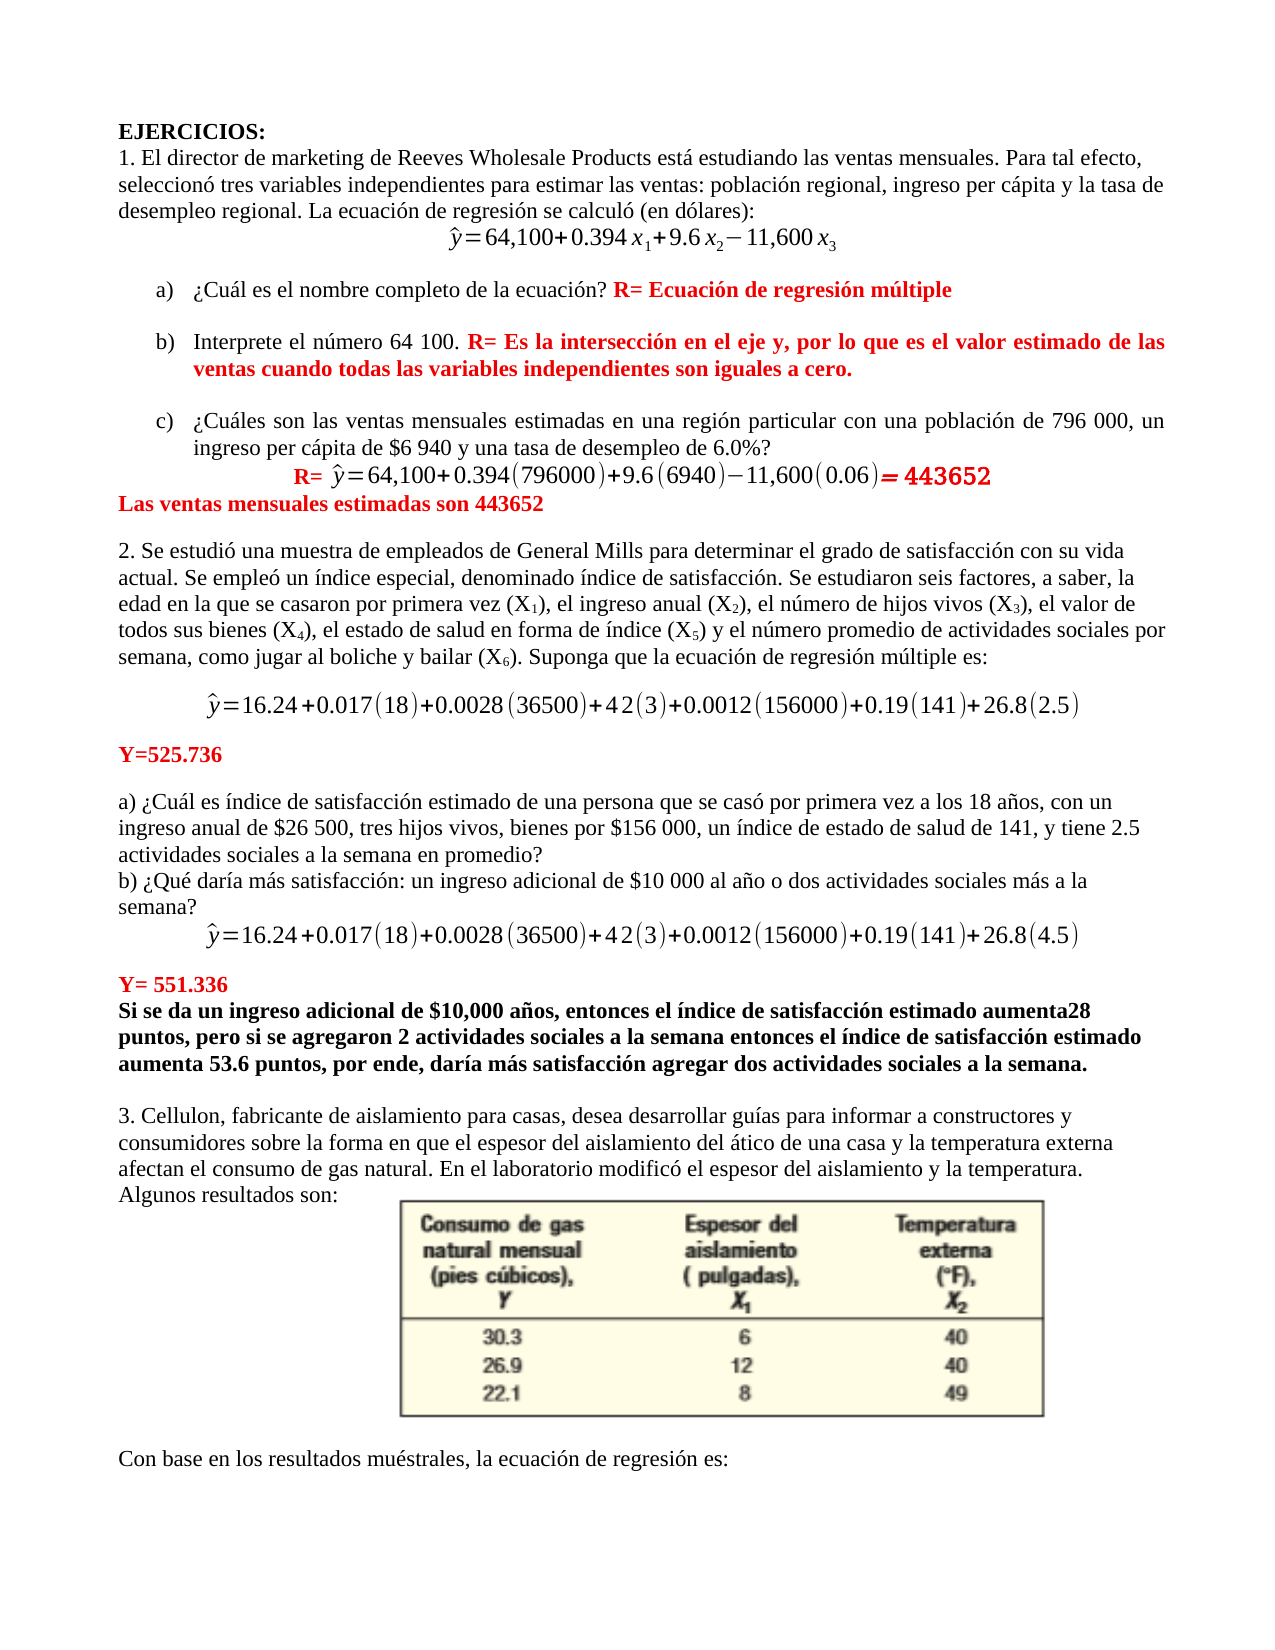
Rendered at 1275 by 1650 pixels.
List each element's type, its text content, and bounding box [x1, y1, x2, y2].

list ¿Cuál es el nombre completo de la ecuación? R= Ecuación de regresión múltiple [156, 276, 1167, 302]
text b) ¿Qué daría más satisfacción: un ingreso adicional de $10 000 al año o dos actividades sociales más a la semana? [118, 867, 1167, 920]
text 3. Cellulon, fabricante de aislamiento para casas, desea desarrollar guías para informar a constructores y consumidores sobre la forma en que el espesor del aislamiento del ático de una casa y la temperatura externa afectan el consumo de gas natural. En el laboratorio modificó el espesor del aislamiento y la temperatura. Algunos resultados son: [118, 1102, 1167, 1208]
list Interprete el número 64 100. R= Es la intersección en el eje y, por lo que es el valor estimado de las ventas cuando todas las variables independientes son iguales a cero. [156, 328, 1167, 381]
list ¿Cuáles son las ventas mensuales estimadas en una región particular con una población de 796 000, un ingreso per cápita de $6 940 y una tasa de desempleo de 6.0%? [156, 407, 1167, 460]
text Si se da un ingreso adicional de $10,000 años, entonces el índice de satisfacción estimado aumenta28 puntos, pero si se agregaron 2 actividades sociales a la semana entonces el índice de satisfacción estimado aumenta 53.6 puntos, por ende, daría más satisfacción agregar dos actividades sociales a la semana. [118, 997, 1167, 1076]
text Las ventas mensuales estimadas son 443652 [118, 490, 1167, 517]
text 1. El director de marketing de Reeves Wholesale Products está estudiando las ventas mensuales. Para tal efecto, seleccionó tres variables independientes para estimar las ventas: población regional, ingreso per cápita y la tasa de desempleo regional. La ecuación de regresión se calculó (en dólares): [118, 144, 1167, 223]
text a) ¿Cuál es índice de satisfacción estimado de una persona que se casó por primera vez a los 18 años, con un ingreso anual de $26 500, tres hijos vivos, bienes por $156 000, un índice de estado de salud de 141, y tiene 2.5 actividades sociales a la semana en promedio? [118, 788, 1167, 867]
text Con base en los resultados muéstrales, la ecuación de regresión es: [118, 1445, 1167, 1471]
text EJERCICIOS: [118, 118, 1167, 144]
text 2. Se estudió una muestra de empleados de General Mills para determinar el grado de satisfacción con su vida actual. Se empleó un índice especial, denominado índice de satisfacción. Se estudiaron seis factores, a saber, la edad en la que se casaron por primera vez (X1), el ingreso anual (X2), el número de hijos vivos (X3), el valor de todos sus bienes (X4), el estado de salud en forma de índice (X5) y el número promedio de actividades sociales por semana, como jugar al boliche y bailar (X6). Suponga que la ecuación de regresión múltiple es: [118, 537, 1167, 669]
text Y= 551.336 [118, 971, 1167, 997]
text R= = 443652 [118, 460, 1167, 490]
text Y=525.736 [118, 741, 1167, 767]
picture [396, 1196, 1046, 1424]
